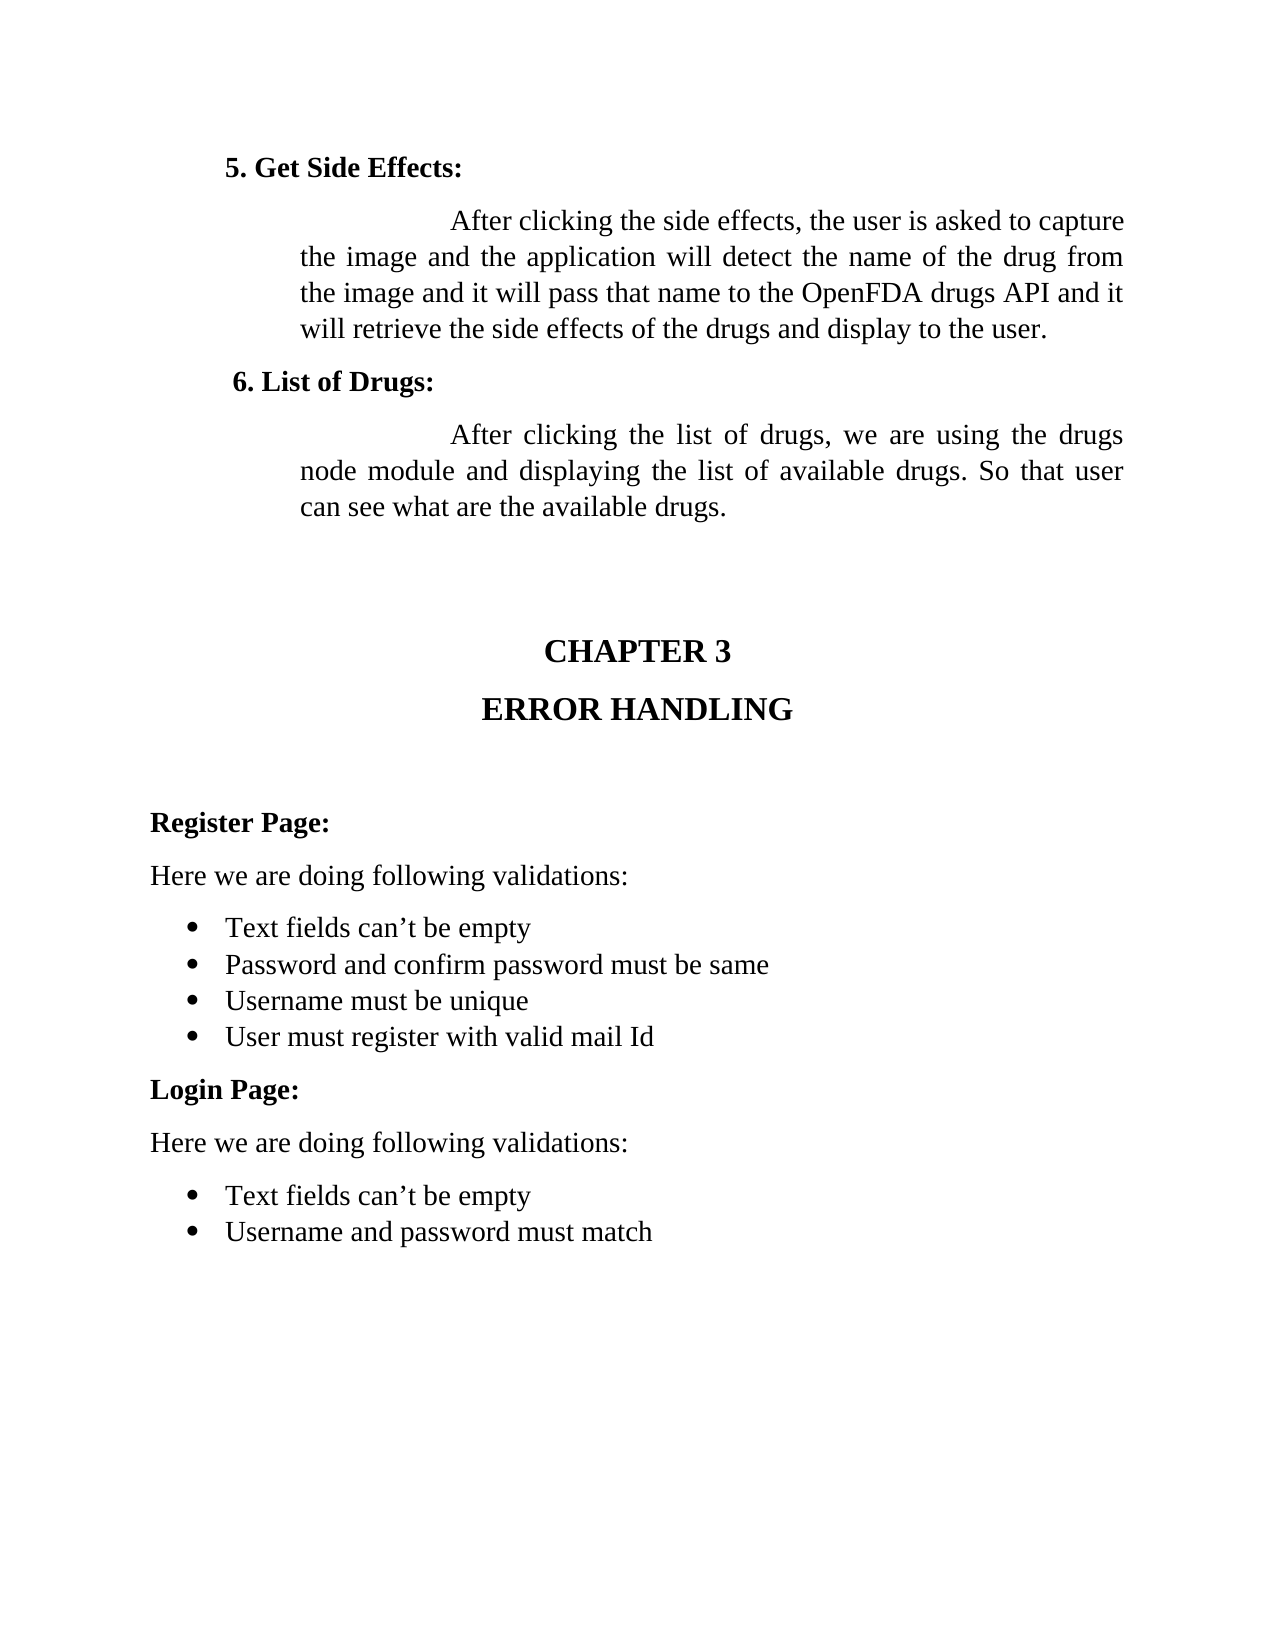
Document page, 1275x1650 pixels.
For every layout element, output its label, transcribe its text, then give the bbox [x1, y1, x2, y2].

list Password and confirm password must be same [187, 947, 1125, 981]
list Text fields can’t be empty [187, 911, 1125, 944]
list User must register with valid mail Id [187, 1019, 1125, 1053]
text Register Page: [150, 805, 1125, 838]
text Login Page: [150, 1072, 1125, 1106]
text After clicking the list of drugs, we are using the drugs node module and displaying the list of available drugs. So that user can see what are the available drugs. [300, 417, 1125, 523]
text CHAPTER 3 [150, 631, 1125, 669]
list Text fields can’t be empty [187, 1178, 1125, 1212]
text Here we are doing following validations: [150, 858, 1125, 891]
list Username and password must match [187, 1214, 1125, 1248]
text 6. List of Drugs: [150, 364, 1125, 398]
list Username must be unique [187, 983, 1125, 1017]
text Here we are doing following validations: [150, 1125, 1125, 1159]
text ERROR HANDLING [150, 689, 1125, 727]
text After clicking the side effects, the user is asked to capture the image and the application will detect the name of the drug from the image and it will pass that name to the OpenFDA drugs API and it will retrieve the side effects of the drugs and display to the user. [300, 203, 1125, 345]
text 5. Get Side Effects: [150, 150, 1125, 183]
